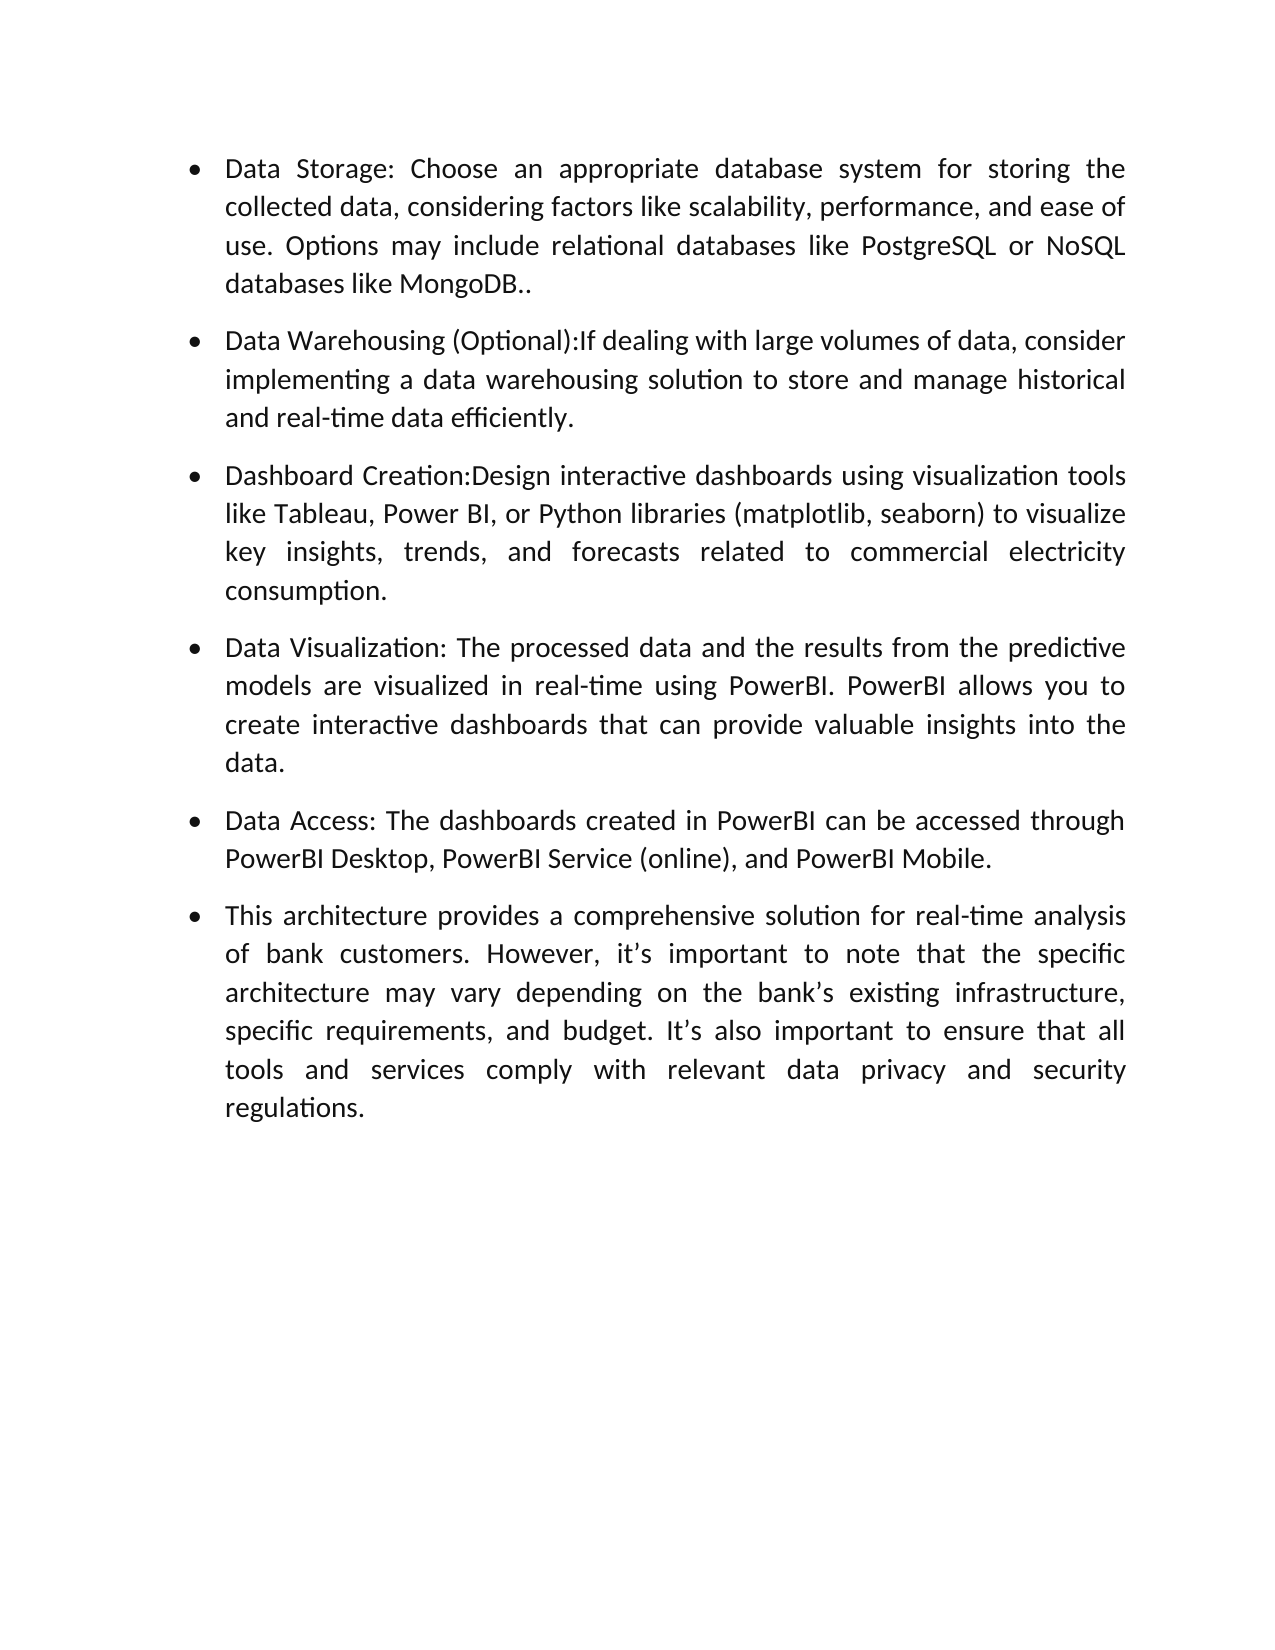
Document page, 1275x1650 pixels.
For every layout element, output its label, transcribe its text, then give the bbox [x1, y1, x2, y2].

list This architecture provides a comprehensive solution for real-time analysis of bank customers. However, it’s important to note that the specific architecture may vary depending on the bank’s existing infrastructure, specific requirements, and budget. It’s also important to ensure that all tools and services comply with relevant data privacy and security regulations. [187, 897, 1127, 1125]
list Data Access: The dashboards created in PowerBI can be accessed through PowerBI Desktop, PowerBI Service (online), and PowerBI Mobile. [187, 802, 1127, 876]
list Data Storage: Choose an appropriate database system for storing the collected data, considering factors like scalability, performance, and ease of use. Options may include relational databases like PostgreSQL or NoSQL databases like MongoDB.. [187, 150, 1127, 301]
list Data Visualization: The processed data and the results from the predictive models are visualized in real-time using PowerBI. PowerBI allows you to create interactive dashboards that can provide valuable insights into the data. [187, 629, 1127, 780]
list Data Warehousing (Optional):If dealing with large volumes of data, consider implementing a data warehousing solution to store and manage historical and real-time data efficiently. [187, 322, 1127, 435]
list Dashboard Creation:Design interactive dashboards using visualization tools like Tableau, Power BI, or Python libraries (matplotlib, seaborn) to visualize key insights, trends, and forecasts related to commercial electricity consumption. [187, 457, 1127, 607]
